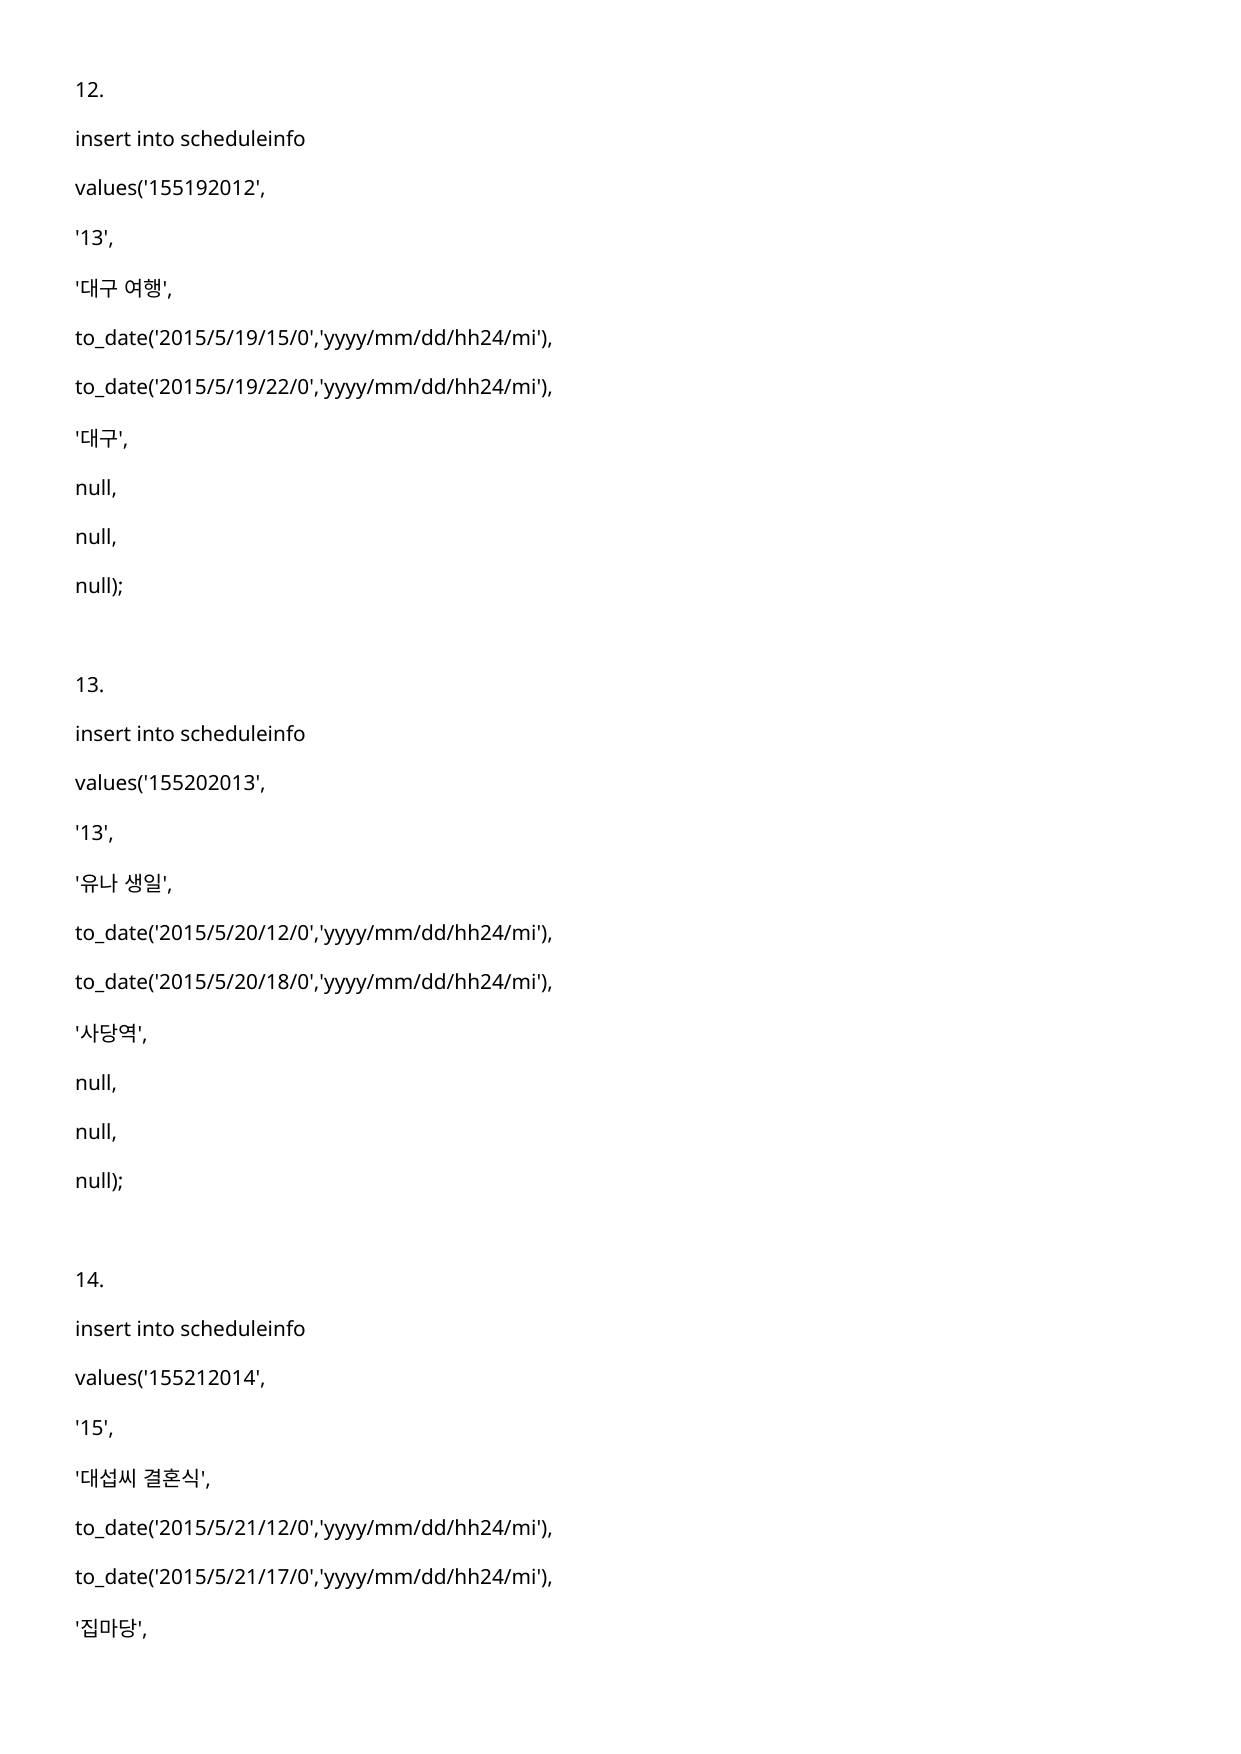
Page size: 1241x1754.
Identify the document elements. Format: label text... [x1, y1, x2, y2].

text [75, 372, 1165, 401]
text '15', [75, 1413, 1165, 1441]
text insert into scheduleinfo [75, 719, 1165, 748]
text '대섭씨 결혼식', [75, 1462, 1165, 1492]
text '사당역', [75, 1017, 1165, 1047]
text '13', [75, 818, 1165, 846]
text '대구', [75, 422, 1165, 452]
text '집마당', [75, 1612, 1165, 1642]
text null, [75, 473, 1165, 501]
text 14. [75, 1265, 1165, 1293]
text to_date('2015/5/19/15/0','yyyy/mm/dd/hh24/mi'), [75, 323, 1165, 352]
text null, [75, 1068, 1165, 1096]
text '유나 생일', [75, 867, 1165, 897]
text to_date('2015/5/21/17/0','yyyy/mm/dd/hh24/mi'), [75, 1562, 1165, 1591]
text '대구 여행', [75, 272, 1165, 302]
text null, [75, 1117, 1165, 1146]
text values('155192012', [75, 173, 1165, 202]
text '13', [75, 223, 1165, 251]
text 13. [75, 670, 1165, 698]
text insert into scheduleinfo [75, 124, 1165, 153]
text to_date('2015/5/20/12/0','yyyy/mm/dd/hh24/mi'), [75, 918, 1165, 947]
text 12. [75, 75, 1165, 103]
text null); [75, 1166, 1165, 1195]
text null); [75, 571, 1165, 600]
text to_date('2015/5/20/18/0','yyyy/mm/dd/hh24/mi'), [75, 967, 1165, 996]
text insert into scheduleinfo [75, 1314, 1165, 1343]
text null, [75, 522, 1165, 551]
text to_date('2015/5/21/12/0','yyyy/mm/dd/hh24/mi'), [75, 1513, 1165, 1542]
text values('155212014', [75, 1363, 1165, 1392]
text values('155202013', [75, 768, 1165, 797]
